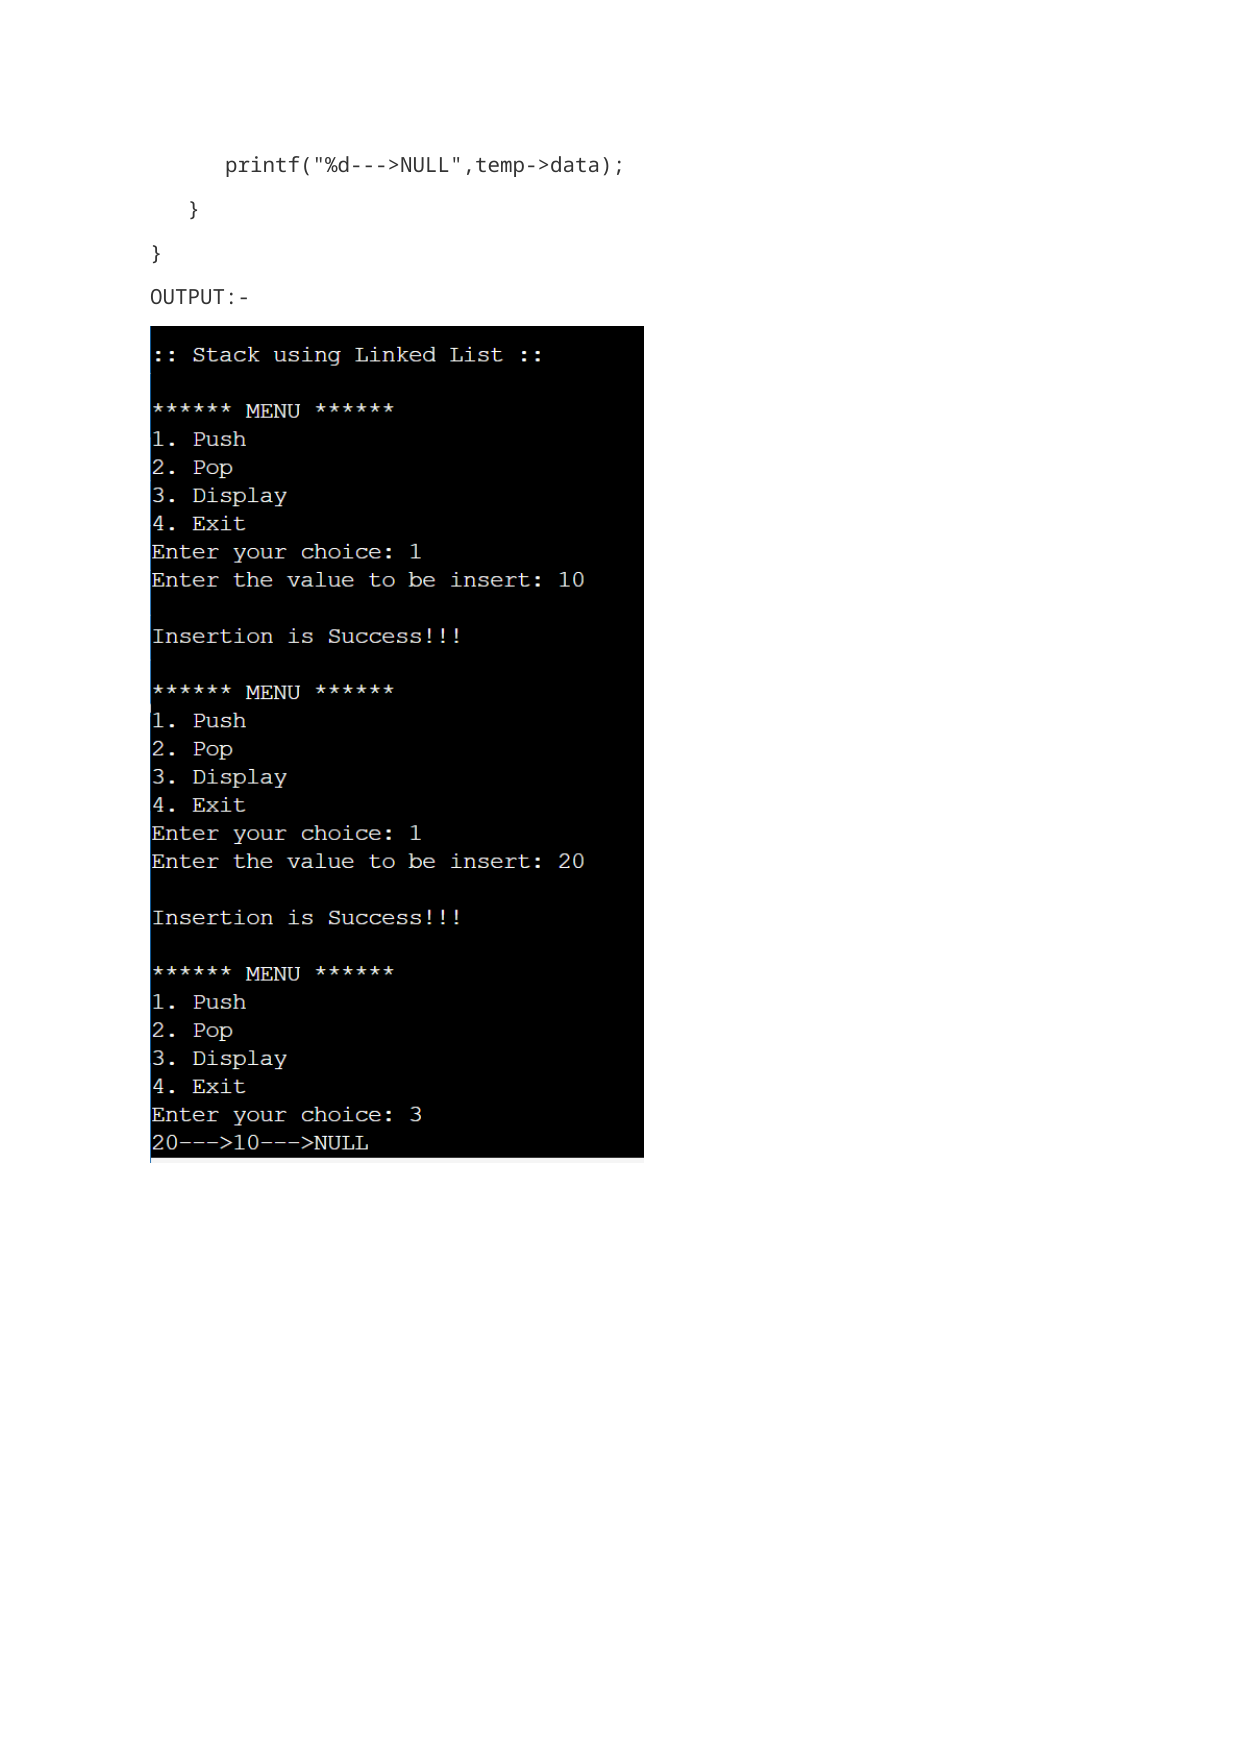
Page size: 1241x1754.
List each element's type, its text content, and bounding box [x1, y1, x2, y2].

text OUTPUT:- [150, 282, 1090, 311]
picture [150, 326, 644, 1163]
text } [150, 238, 1090, 267]
text printf("%d--->NULL",temp->data); [150, 150, 1090, 178]
text } [150, 194, 1090, 222]
